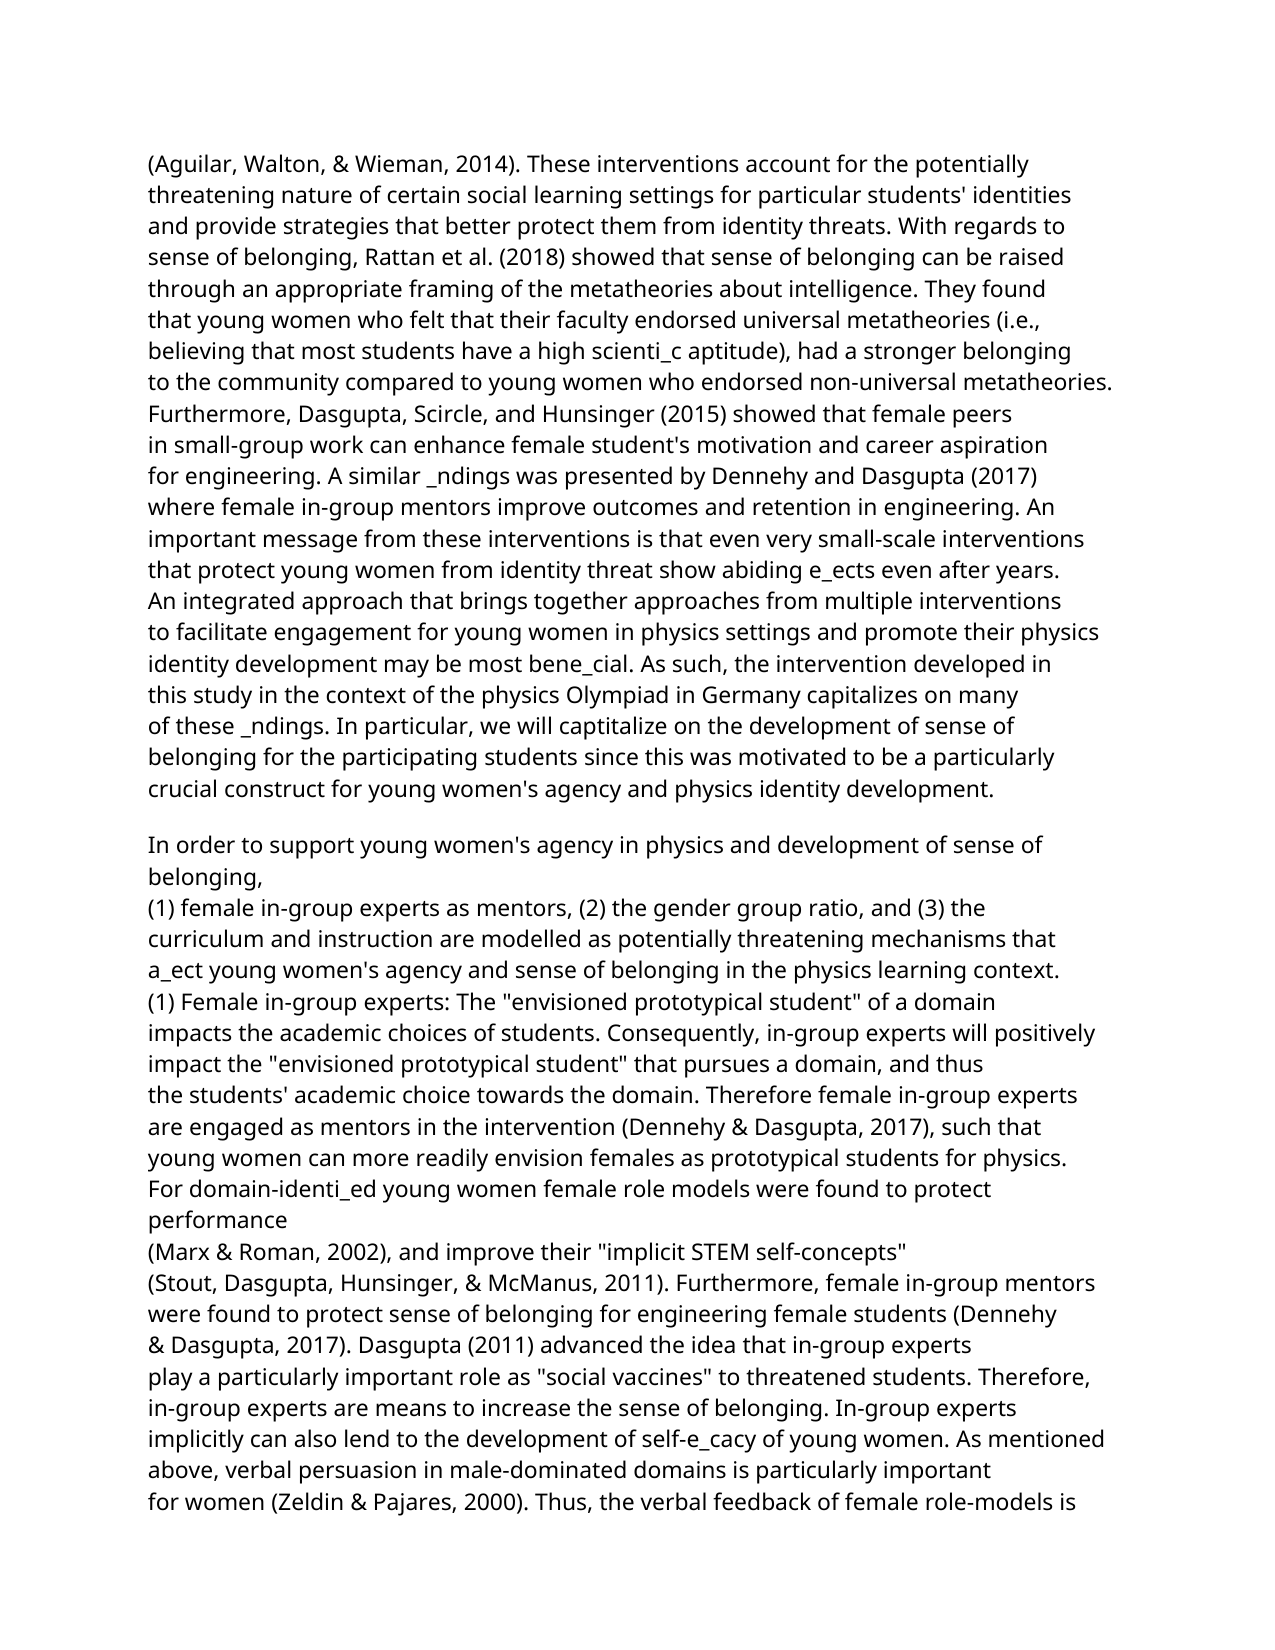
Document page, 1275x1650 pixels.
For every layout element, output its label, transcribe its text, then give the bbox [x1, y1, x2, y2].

text implicitly can also lend to the development of self-e_cacy of young women. As mentioned [148, 1423, 1127, 1454]
text in-group experts are means to increase the sense of belonging. In-group experts [148, 1392, 1127, 1423]
text For domain-identi_ed young women female role models were found to protect performance [148, 1173, 1127, 1236]
text believing that most students have a high scienti_c aptitude), had a stronger belonging [148, 335, 1127, 366]
text were found to protect sense of belonging for engineering female students (Dennehy [148, 1298, 1127, 1329]
text identity development may be most bene_cial. As such, the intervention developed in [148, 648, 1127, 679]
text curriculum and instruction are modelled as potentially threatening mechanisms that [148, 923, 1127, 954]
text (1) female in-group experts as mentors, (2) the gender group ratio, and (3) the [148, 892, 1127, 923]
text Furthermore, Dasgupta, Scircle, and Hunsinger (2015) showed that female peers [148, 398, 1127, 429]
text sense of belonging, Rattan et al. (2018) showed that sense of belonging can be raised [148, 241, 1127, 273]
text play a particularly important role as "social vaccines" to threatened students. Therefore, [148, 1361, 1127, 1392]
text for engineering. A similar _ndings was presented by Dennehy and Dasgupta (2017) [148, 460, 1127, 491]
text are engaged as mentors in the intervention (Dennehy & Dasgupta, 2017), such that [148, 1111, 1127, 1142]
text In order to support young women's agency in physics and development of sense of belonging, [148, 829, 1127, 892]
text that young women who felt that their faculty endorsed universal metatheories (i.e., [148, 304, 1127, 335]
text An integrated approach that brings together approaches from multiple interventions [148, 585, 1127, 616]
text above, verbal persuasion in male-dominated domains is particularly important [148, 1454, 1127, 1486]
text a_ect young women's agency and sense of belonging in the physics learning context. [148, 954, 1127, 986]
text impacts the academic choices of students. Consequently, in-group experts will positively [148, 1017, 1127, 1048]
text young women can more readily envision females as prototypical students for physics. [148, 1142, 1127, 1173]
text through an appropriate framing of the metatheories about intelligence. They found [148, 273, 1127, 304]
text in small-group work can enhance female student's motivation and career aspiration [148, 429, 1127, 460]
text this study in the context of the physics Olympiad in Germany capitalizes on many [148, 679, 1127, 710]
text crucial construct for young women's agency and physics identity development. [148, 773, 1127, 804]
text important message from these interventions is that even very small-scale interventions [148, 523, 1127, 554]
text to facilitate engagement for young women in physics settings and promote their physics [148, 616, 1127, 648]
text (1) Female in-group experts: The "envisioned prototypical student" of a domain [148, 986, 1127, 1017]
text impact the "envisioned prototypical student" that pursues a domain, and thus [148, 1048, 1127, 1079]
text (Aguilar, Walton, & Wieman, 2014). These interventions account for the potentially [148, 148, 1127, 179]
text & Dasgupta, 2017). Dasgupta (2011) advanced the idea that in-group experts [148, 1329, 1127, 1361]
text the students' academic choice towards the domain. Therefore female in-group experts [148, 1079, 1127, 1111]
text belonging for the participating students since this was motivated to be a particularly [148, 741, 1127, 773]
text (Marx & Roman, 2002), and improve their "implicit STEM self-concepts" [148, 1236, 1127, 1267]
text to the community compared to young women who endorsed non-universal metatheories. [148, 366, 1127, 398]
text (Stout, Dasgupta, Hunsinger, & McManus, 2011). Furthermore, female in-group mentors [148, 1267, 1127, 1298]
text for women (Zeldin & Pajares, 2000). Thus, the verbal feedback of female role-models is [148, 1486, 1127, 1517]
text and provide strategies that better protect them from identity threats. With regards to [148, 210, 1127, 241]
text that protect young women from identity threat show abiding e_ects even after years. [148, 554, 1127, 585]
text threatening nature of certain social learning settings for particular students' identities [148, 179, 1127, 210]
text of these _ndings. In particular, we will captitalize on the development of sense of [148, 710, 1127, 741]
text where female in-group mentors improve outcomes and retention in engineering. An [148, 491, 1127, 523]
